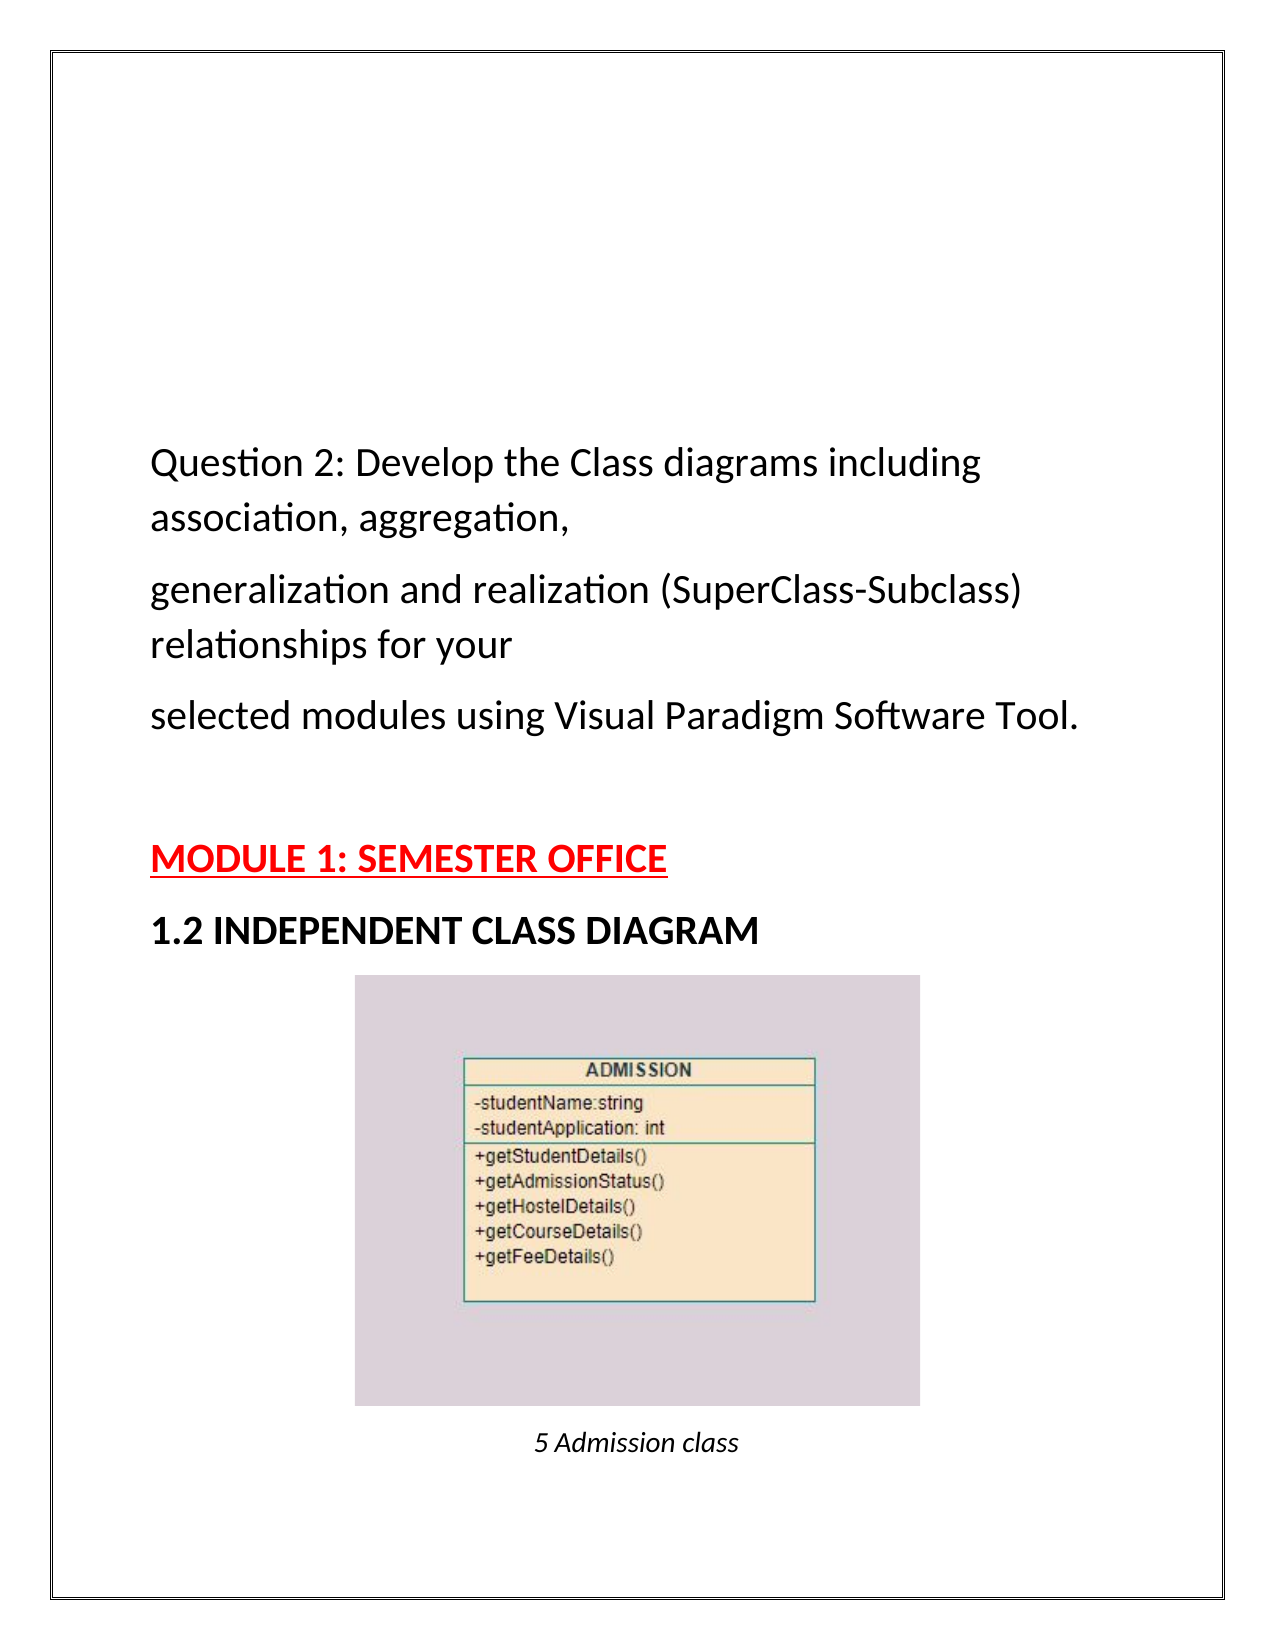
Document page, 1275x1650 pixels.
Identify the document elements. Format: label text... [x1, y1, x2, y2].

text 5 Admission class [150, 1424, 1125, 1459]
text selected modules using Visual Paradigm Software Tool. [150, 689, 1125, 740]
picture [354, 975, 921, 1406]
text Question 2: Develop the Class diagrams including association, aggregation, [150, 436, 1125, 542]
text MODULE 1: SEMESTER OFFICE [150, 832, 1125, 883]
text 1.2 INDEPENDENT CLASS DIAGRAM [150, 904, 1125, 955]
text generalization and realization (SuperClass-Subclass) relationships for your [150, 563, 1125, 668]
